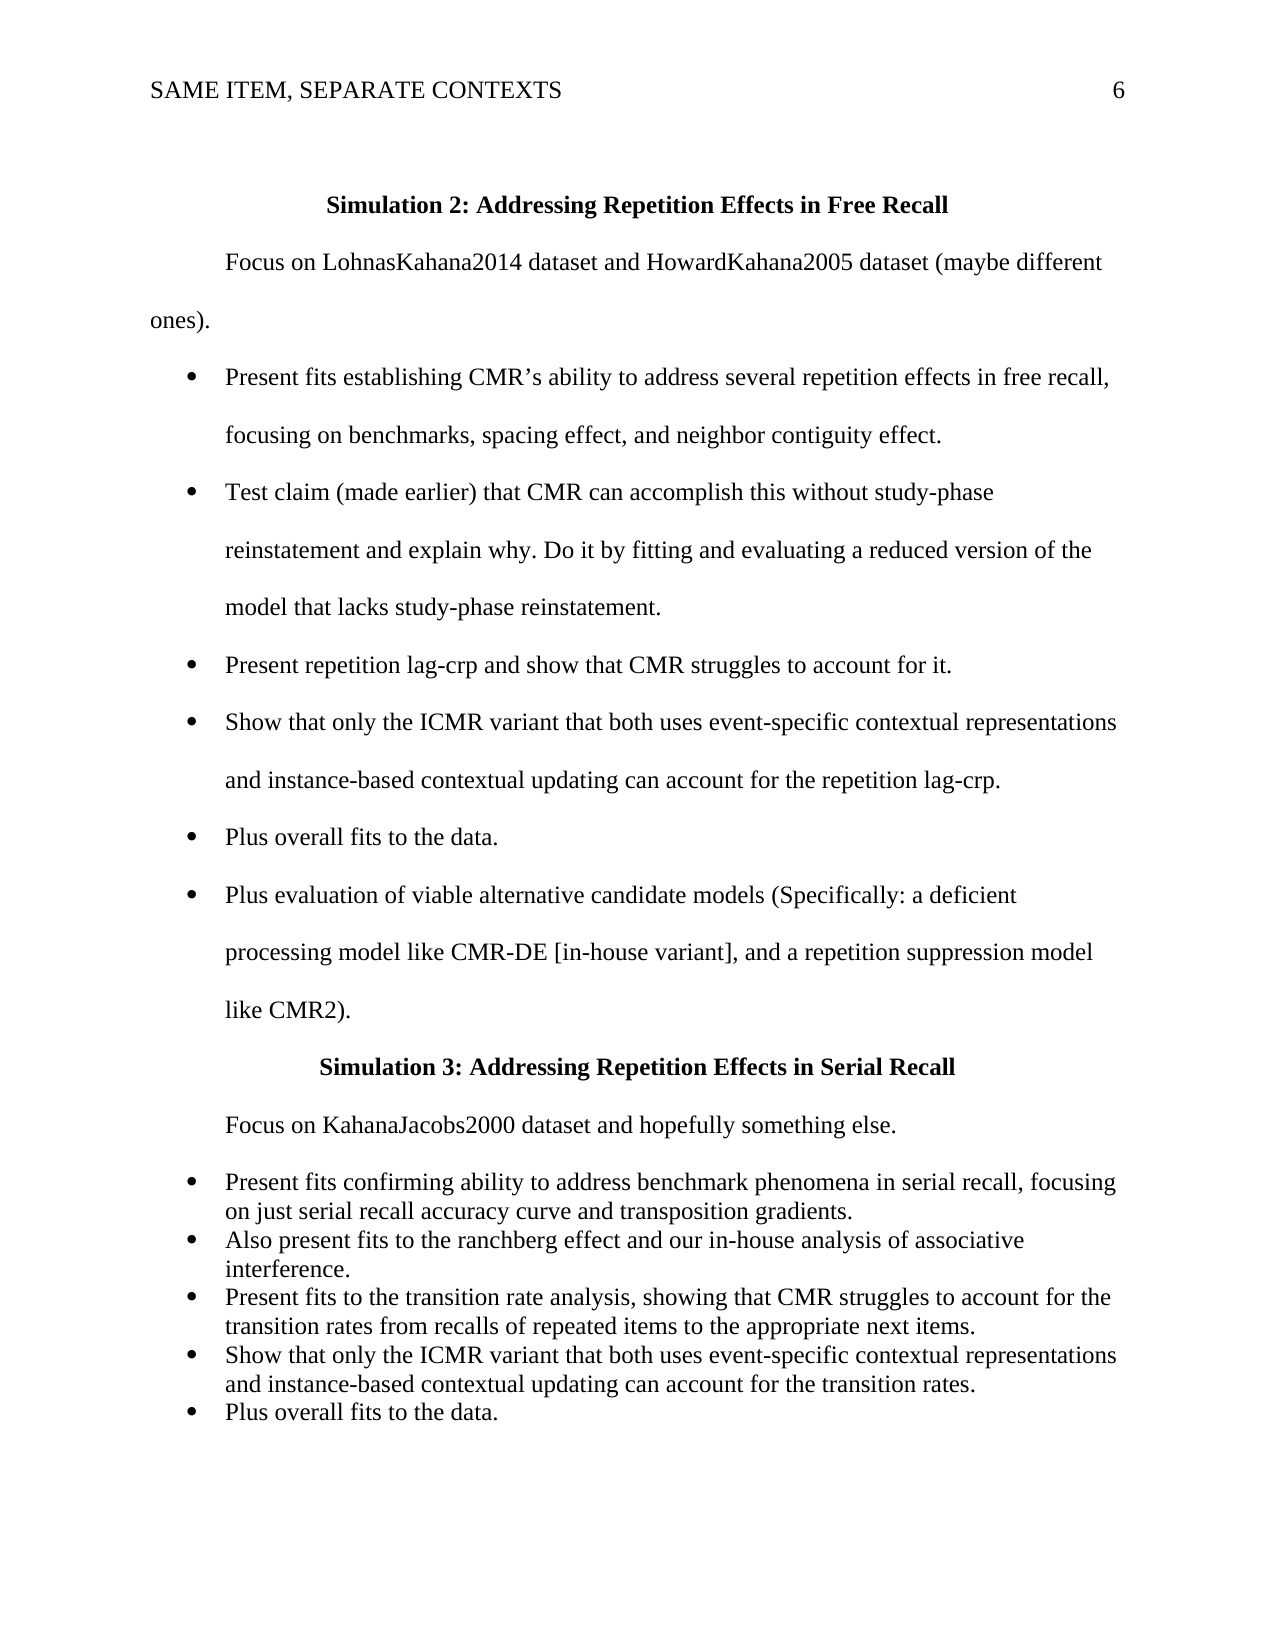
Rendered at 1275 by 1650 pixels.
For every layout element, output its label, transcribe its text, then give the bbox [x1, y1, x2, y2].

list Plus evaluation of viable alternative candidate models (Specifically: a deficient processing model like CMR-DE [in-house variant], and a repetition suppression model like CMR2). [187, 880, 1125, 1024]
subtitle Simulation 2: Addressing Repetition Effects in Free Recall [150, 190, 1125, 219]
list Present fits to the transition rate analysis, showing that CMR struggles to account for the transition rates from recalls of repeated items to the appropriate next items. [187, 1282, 1125, 1340]
list Plus overall fits to the data. [187, 822, 1125, 851]
text Focus on LohnasKahana2014 dataset and HowardKahana2005 dataset (maybe different ones). [150, 247, 1125, 334]
text Focus on KahanaJacobs2000 dataset and hopefully something else. [150, 1110, 1125, 1139]
subtitle Simulation 3: Addressing Repetition Effects in Serial Recall [150, 1052, 1125, 1081]
list Show that only the ICMR variant that both uses event-specific contextual representations and instance-based contextual updating can account for the repetition lag-crp. [187, 707, 1125, 794]
list Present fits confirming ability to address benchmark phenomena in serial recall, focusing on just serial recall accuracy curve and transposition gradients. [187, 1167, 1125, 1225]
list Present fits establishing CMR’s ability to address several repetition effects in free recall, focusing on benchmarks, spacing effect, and neighbor contiguity effect. [187, 362, 1125, 449]
list Plus overall fits to the data. [187, 1397, 1125, 1426]
list Present repetition lag-crp and show that CMR struggles to account for it. [187, 650, 1125, 679]
list Also present fits to the ranchberg effect and our in-house analysis of associative interference. [187, 1225, 1125, 1282]
list Show that only the ICMR variant that both uses event-specific contextual representations and instance-based contextual updating can account for the transition rates. [187, 1340, 1125, 1397]
list Test claim (made earlier) that CMR can accomplish this without study-phase reinstatement and explain why. Do it by fitting and evaluating a reduced version of the model that lacks study-phase reinstatement. [187, 477, 1125, 621]
